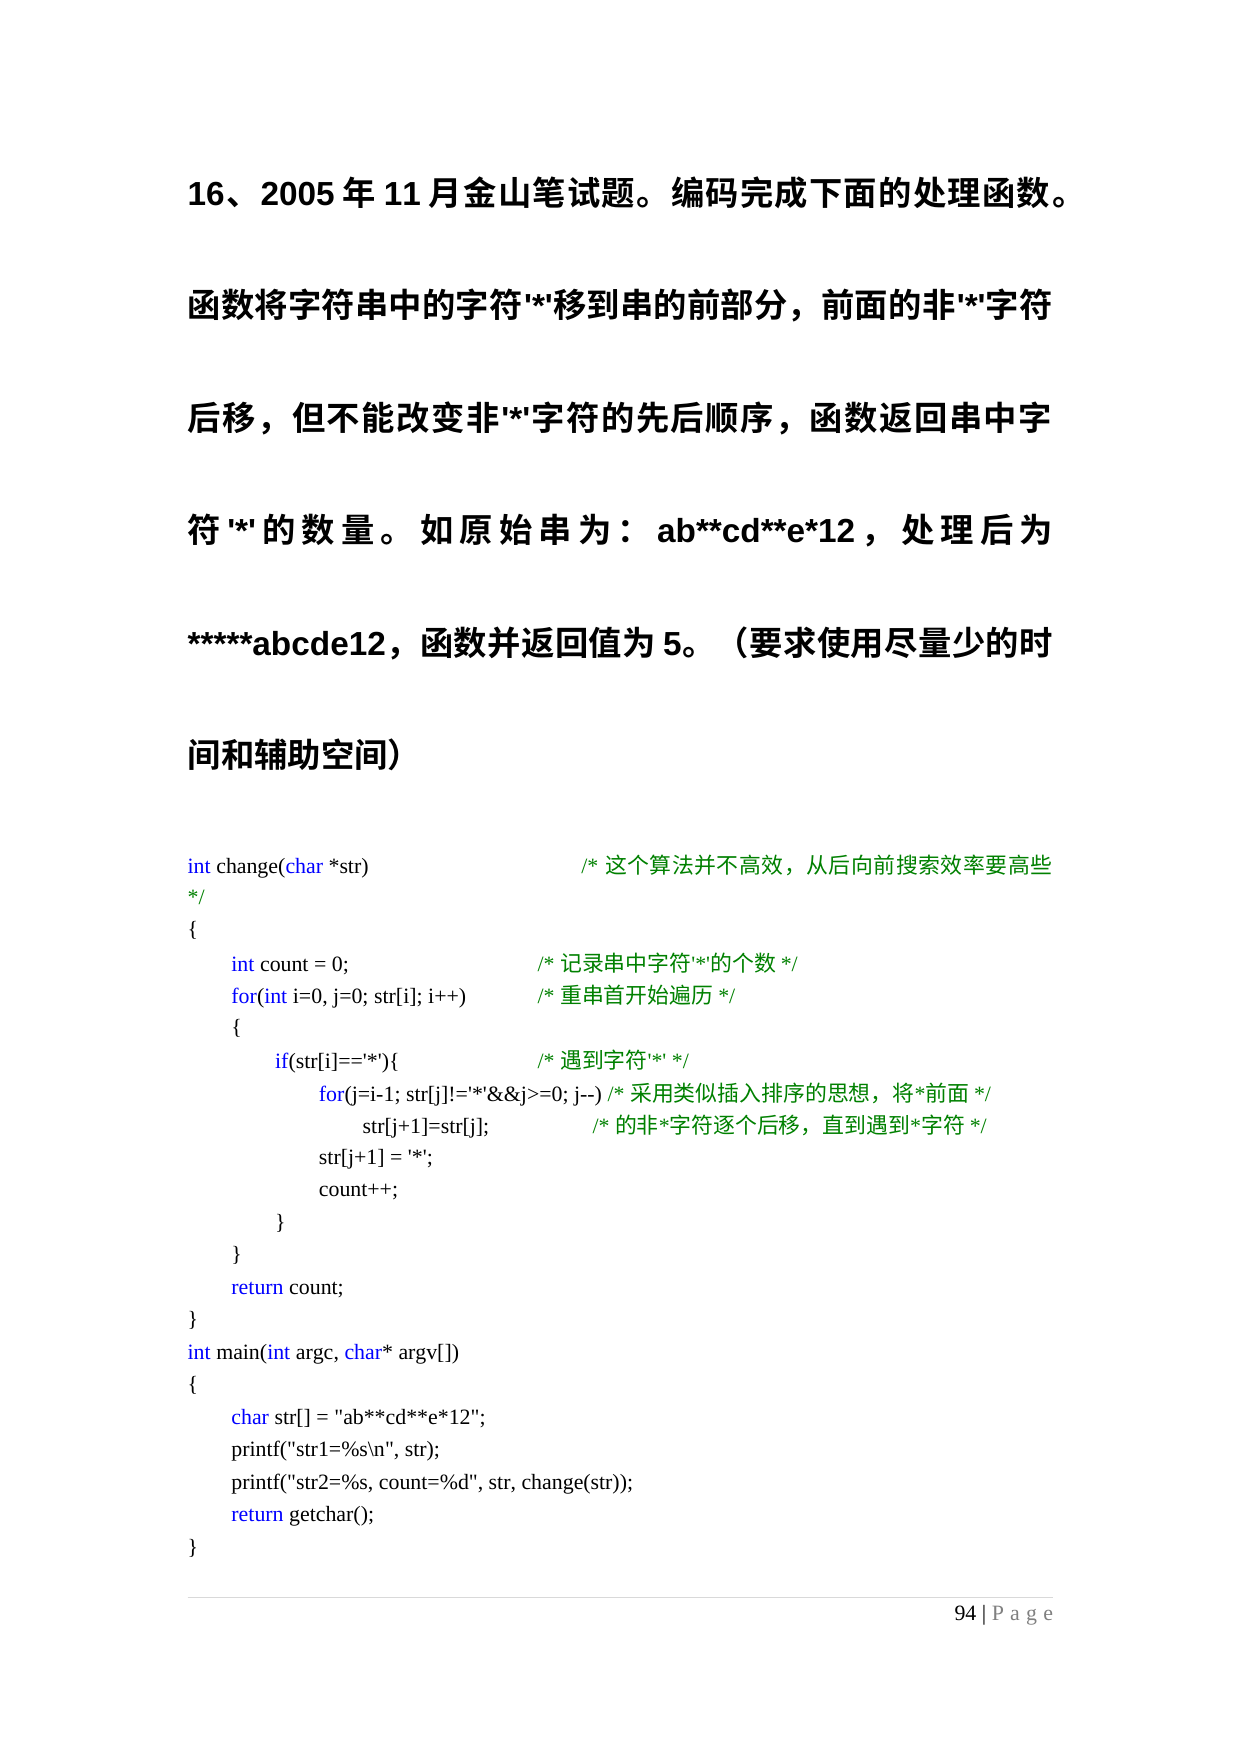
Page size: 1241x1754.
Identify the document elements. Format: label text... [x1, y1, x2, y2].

text return getchar(); [187, 1498, 1053, 1530]
text } [187, 1303, 1053, 1335]
text count++; [187, 1173, 1053, 1205]
text { [187, 1368, 1053, 1400]
text str[j+1]=str[j]; /* 的非*字符逐个后移，直到遇到*字符 */ [187, 1108, 1053, 1140]
text int count = 0; /* 记录串中字符'*'的个数 */ [187, 945, 1053, 978]
text for(int i=0, j=0; str[i]; i++) /* 重串首开始遍历 */ [187, 978, 1053, 1010]
text { [187, 1010, 1053, 1043]
text if(str[i]=='*'){ /* 遇到字符'*' */ [187, 1043, 1053, 1075]
subtitle 16、2005年11月金山笔试题。编码完成下面的处理函数。函数将字符串中的字符'*'移到串的前部分，前面的非'*'字符后移，但不能改变非'*'字符的先后顺序，函数返回串中字符'*'的数量。如原始串为：ab**cd**e*12，处理后为*****abcde12，函数并返回值为5。（要求使用尽量少的时间和辅助空间） [187, 158, 1053, 786]
text return count; [187, 1270, 1053, 1303]
text printf("str1=%s\n", str); [187, 1433, 1053, 1465]
text int change(char *str) /* 这个算法并不高效，从后向前搜索效率要高些 */ [187, 848, 1053, 913]
text char str[] = "ab**cd**e*12"; [187, 1400, 1053, 1433]
text printf("str2=%s, count=%d", str, change(str)); [187, 1465, 1053, 1498]
text str[j+1] = '*'; [187, 1140, 1053, 1173]
text for(j=i-1; str[j]!='*'&&j>=0; j--) /* 采用类似插入排序的思想，将*前面 */ [187, 1075, 1053, 1108]
text { [187, 913, 1053, 945]
text int main(int argc, char* argv[]) [187, 1335, 1053, 1368]
text } [187, 1238, 1053, 1270]
text } [187, 1530, 1053, 1563]
text } [187, 1205, 1053, 1238]
